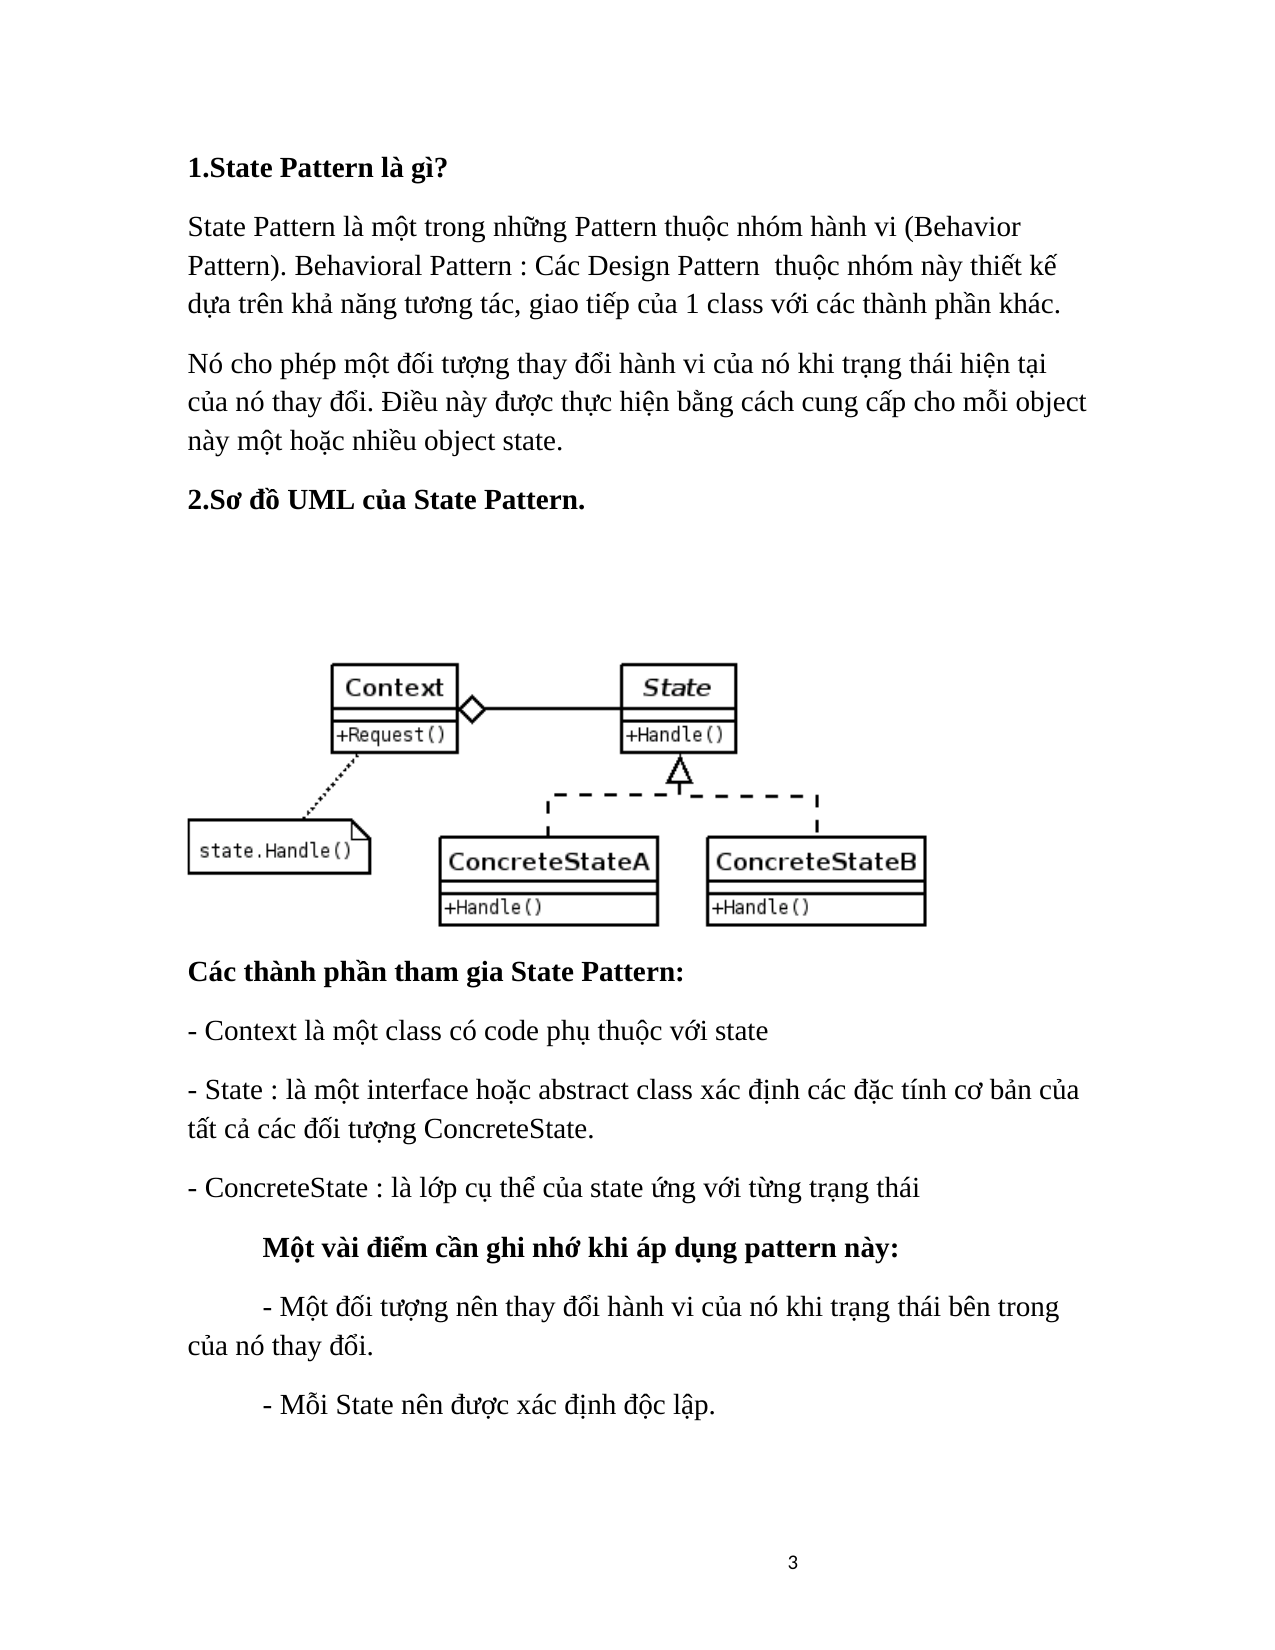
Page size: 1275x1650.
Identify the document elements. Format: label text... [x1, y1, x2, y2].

text Các thành phần tham gia State Pattern: [187, 954, 1087, 987]
text Một vài điểm cần ghi nhớ khi áp dụng pattern này: [187, 1230, 1087, 1263]
text - Một đối tượng nên thay đổi hành vi của nó khi trạng thái bên trong của nó thay đổi. [187, 1289, 1087, 1361]
text - State : là một interface hoặc abstract class xác định các đặc tính cơ bản của tất cả các đối tượng ConcreteState. [187, 1072, 1087, 1144]
text 1.State Pattern là gì? [187, 150, 1087, 183]
text - Mỗi State nên được xác định độc lập. [187, 1387, 1087, 1421]
text Nó cho phép một đối tượng thay đổi hành vi của nó khi trạng thái hiện tại của nó thay đổi. Điều này được thực hiện bằng cách cung cấp cho mỗi object này một hoặc nhiều object state. [187, 346, 1087, 456]
text - Context là một class có code phụ thuộc với state [187, 1013, 1087, 1047]
text - ConcreteState : là lớp cụ thể của state ứng với từng trạng thái [187, 1170, 1087, 1204]
text State Pattern là một trong những Pattern thuộc nhóm hành vi (Behavior Pattern). Behavioral Pattern : Các Design Pattern thuộc nhóm này thiết kế dựa trên khả năng tương tác, giao tiếp của 1 class với các thành phần khác. [187, 209, 1087, 320]
text 2.Sơ đồ UML của State Pattern. [187, 482, 1087, 516]
